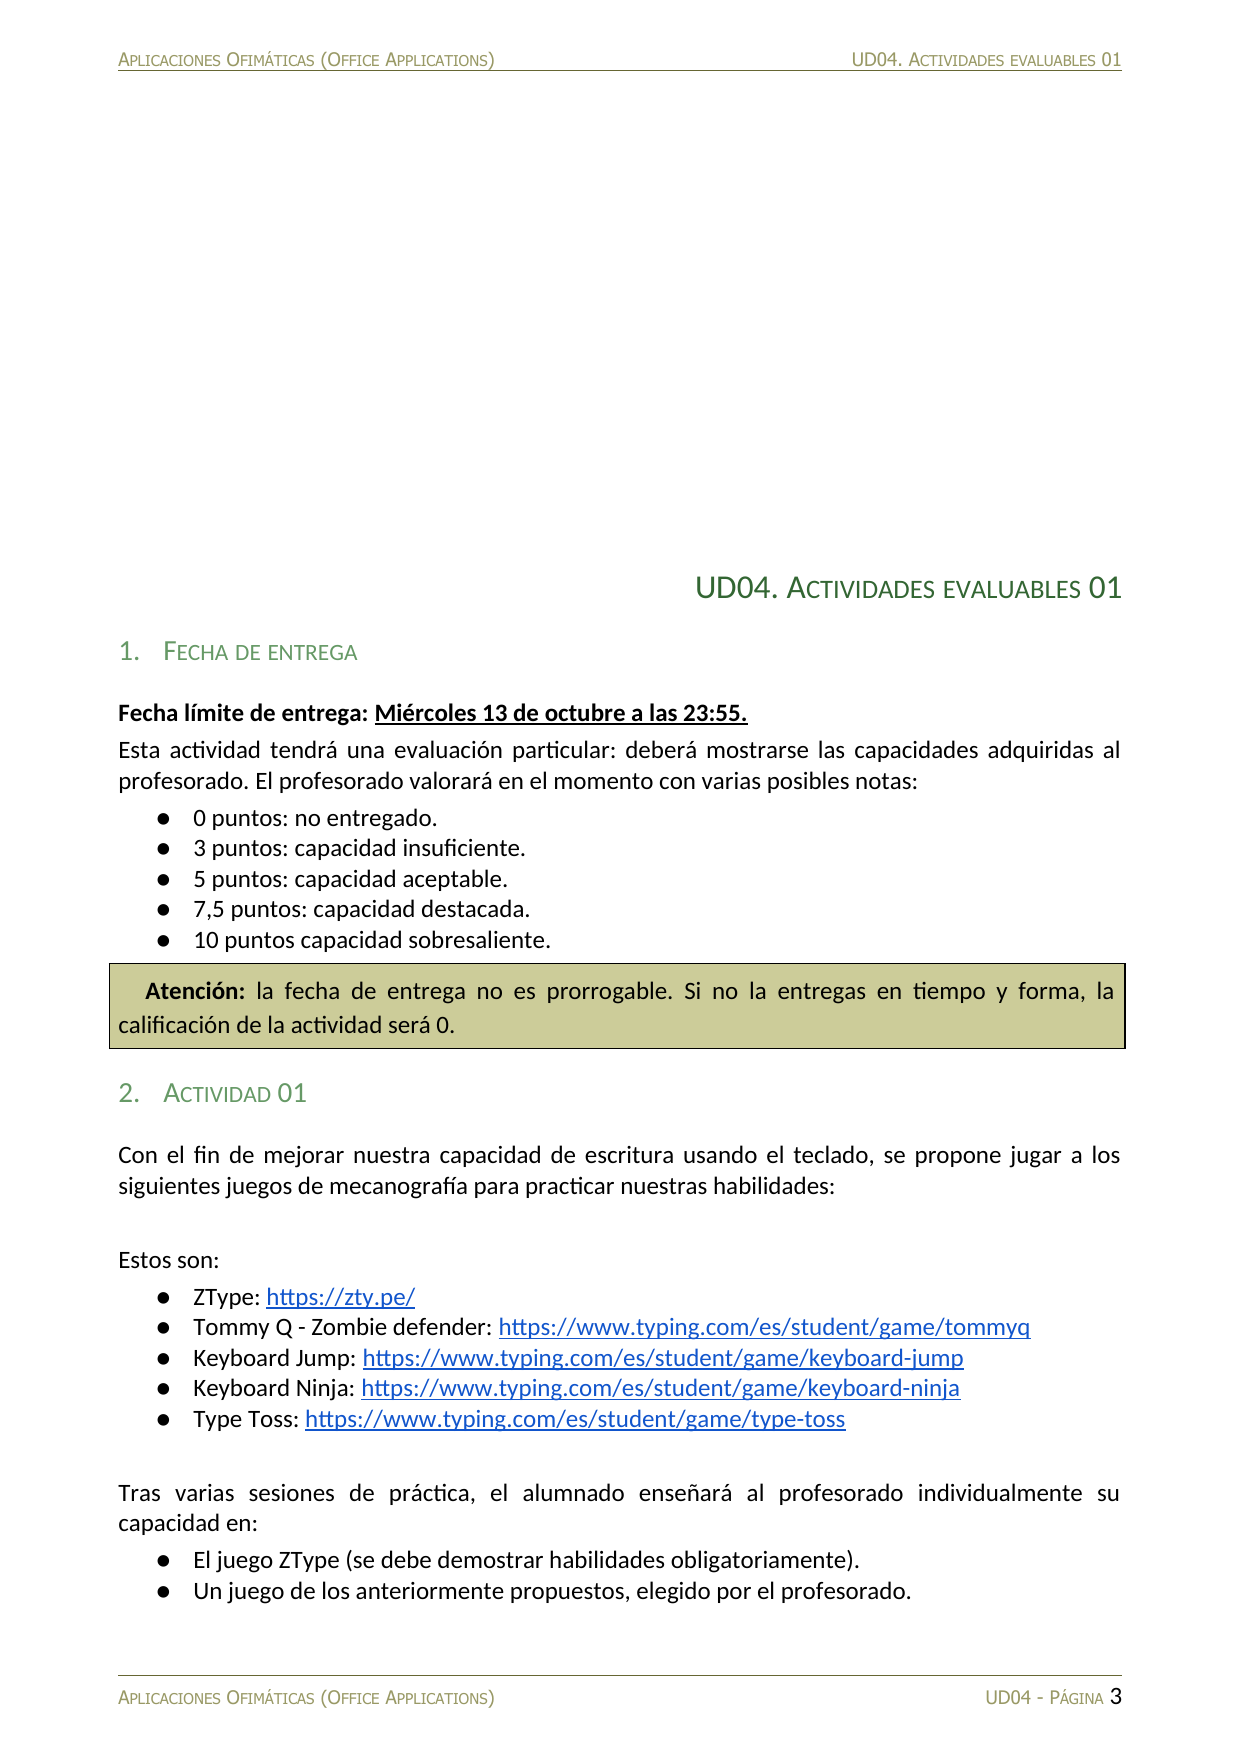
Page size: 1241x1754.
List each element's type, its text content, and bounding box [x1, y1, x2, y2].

list Keyboard Jump: https://www.typing.com/es/student/game/keyboard-jump [156, 1342, 1122, 1373]
list ZType: https://zty.pe/ [156, 1281, 1122, 1312]
text ❕ Atención: la fecha de entrega no es prorrogable. Si no la entregas en tiempo y forma, la calificación de la actividad será 0. [110, 964, 1124, 1048]
subtitle Actividad 01 [118, 1074, 1122, 1109]
list 3 puntos: capacidad insuficiente. [156, 832, 1122, 863]
subtitle Fecha de entrega [118, 632, 1122, 667]
text Estos son: [118, 1244, 1122, 1274]
text UD04. Actividades evaluables 01 [118, 566, 1122, 607]
list 7,5 puntos: capacidad destacada. [156, 893, 1122, 924]
list El juego ZType (se debe demostrar habilidades obligatoriamente). [156, 1544, 1122, 1575]
list Tommy Q - Zombie defender: https://www.typing.com/es/student/game/tommyq [156, 1312, 1122, 1342]
text Esta actividad tendrá una evaluación particular: deberá mostrarse las capacidades adquiridas al profesorado. El profesorado valorará en el momento con varias posibles notas: [118, 734, 1122, 795]
list Un juego de los anteriormente propuestos, elegido por el profesorado. [156, 1575, 1122, 1606]
text Con el fin de mejorar nuestra capacidad de escritura usando el teclado, se propone jugar a los siguientes juegos de mecanografía para practicar nuestras habilidades: [118, 1139, 1122, 1201]
list 10 puntos capacidad sobresaliente. [156, 924, 1122, 954]
list Keyboard Ninja: https://www.typing.com/es/student/game/keyboard-ninja [156, 1373, 1122, 1403]
list 0 puntos: no entregado. [156, 802, 1122, 832]
list Type Toss: https://www.typing.com/es/student/game/type-toss [156, 1403, 1122, 1434]
text Fecha límite de entrega: Miércoles 13 de octubre a las 23:55. [118, 697, 1122, 728]
text Tras varias sesiones de práctica, el alumnado enseñará al profesorado individualmente su capacidad en: [118, 1477, 1122, 1538]
list 5 puntos: capacidad aceptable. [156, 863, 1122, 893]
